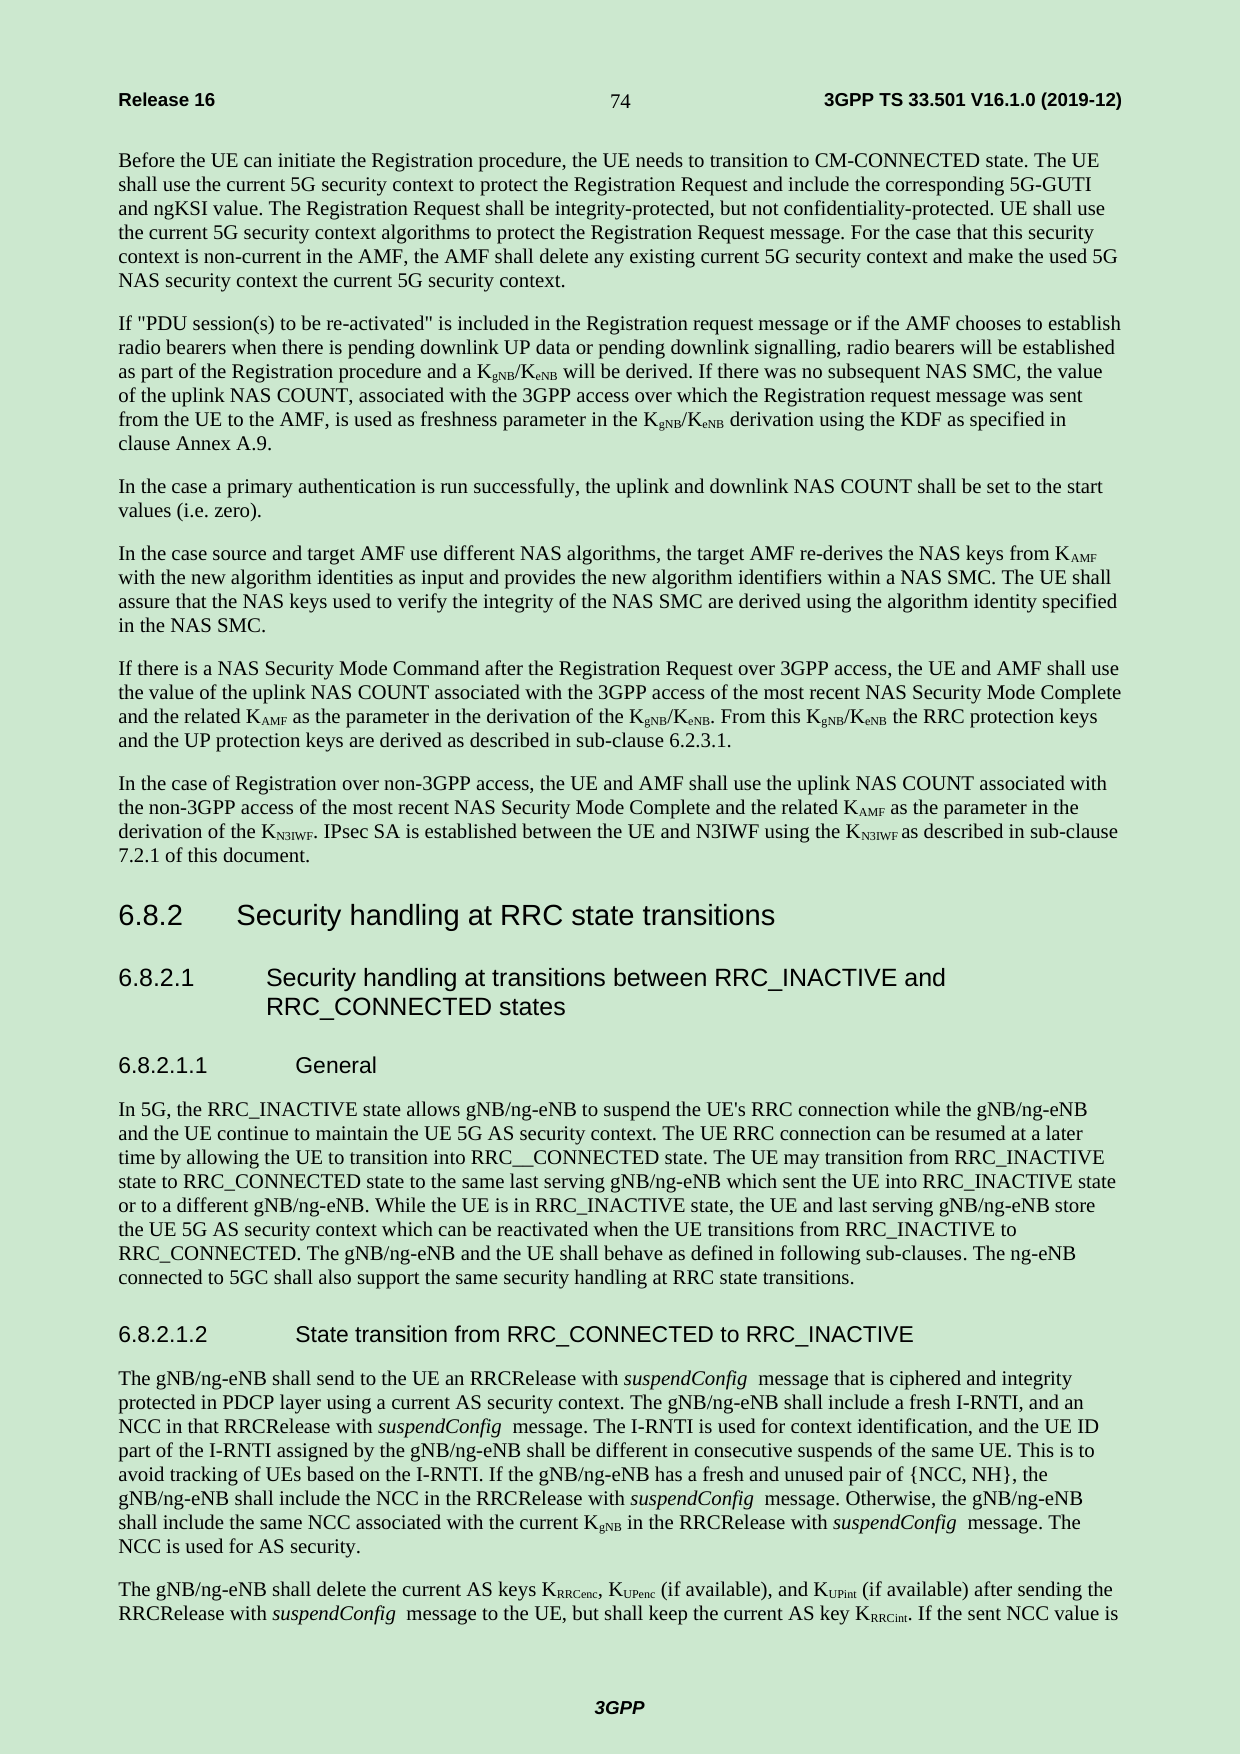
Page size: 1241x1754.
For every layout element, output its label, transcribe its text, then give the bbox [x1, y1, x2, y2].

subtitle 6.8.2.1 Security handling at transitions between RRC_INACTIVE and RRC_CONNECTED states [118, 963, 1122, 1020]
subtitle 6.8.2.1.2 State transition from RRC_CONNECTED to RRC_INACTIVE [118, 1321, 1122, 1347]
text If there is a NAS Security Mode Command after the Registration Request over 3GPP access, the UE and AMF shall use the value of the uplink NAS COUNT associated with the 3GPP access of the most recent NAS Security Mode Complete and the related KAMF as the parameter in the derivation of the KgNB/KeNB. From this KgNB/KeNB the RRC protection keys and the UP protection keys are derived as described in sub-clause 6.2.3.1. [118, 656, 1122, 752]
text The gNB/ng-eNB shall send to the UE an RRCRelease with suspendConfig message that is ciphered and integrity protected in PDCP layer using a current AS security context. The gNB/ng-eNB shall include a fresh I-RNTI, and an NCC in that RRCRelease with suspendConfig message. The I-RNTI is used for context identification, and the UE ID part of the I-RNTI assigned by the gNB/ng-eNB shall be different in consecutive suspends of the same UE. This is to avoid tracking of UEs based on the I-RNTI. If the gNB/ng-eNB has a fresh and unused pair of {NCC, NH}, the gNB/ng-eNB shall include the NCC in the RRCRelease with suspendConfig message. Otherwise, the gNB/ng-eNB shall include the same NCC associated with the current KgNB in the RRCRelease with suspendConfig message. The NCC is used for AS security. [118, 1366, 1122, 1558]
text In 5G, the RRC_INACTIVE state allows gNB/ng-eNB to suspend the UE's RRC connection while the gNB/ng-eNB and the UE continue to maintain the UE 5G AS security context. The UE RRC connection can be resumed at a later time by allowing the UE to transition into RRC__CONNECTED state. The UE may transition from RRC_INACTIVE state to RRC_CONNECTED state to the same last serving gNB/ng-eNB which sent the UE into RRC_INACTIVE state or to a different gNB/ng-eNB. While the UE is in RRC_INACTIVE state, the UE and last serving gNB/ng-eNB store the UE 5G AS security context which can be reactivated when the UE transitions from RRC_INACTIVE to RRC_CONNECTED. The gNB/ng-eNB and the UE shall behave as defined in following sub-clauses. The ng-eNB connected to 5GC shall also support the same security handling at RRC state transitions. [118, 1097, 1122, 1289]
text Before the UE can initiate the Registration procedure, the UE needs to transition to CM-CONNECTED state. The UE shall use the current 5G security context to protect the Registration Request and include the corresponding 5G-GUTI and ngKSI value. The Registration Request shall be integrity-protected, but not confidentiality-protected. UE shall use the current 5G security context algorithms to protect the Registration Request message. For the case that this security context is non-current in the AMF, the AMF shall delete any existing current 5G security context and make the used 5G NAS security context the current 5G security context. [118, 147, 1122, 292]
subtitle 6.8.2 Security handling at RRC state transitions [118, 898, 1122, 932]
subtitle 6.8.2.1.1 General [118, 1052, 1122, 1078]
text If "PDU session(s) to be re-activated" is included in the Registration request message or if the AMF chooses to establish radio bearers when there is pending downlink UP data or pending downlink signalling, radio bearers will be established as part of the Registration procedure and a KgNB/KeNB will be derived. If there was no subsequent NAS SMC, the value of the uplink NAS COUNT, associated with the 3GPP access over which the Registration request message was sent from the UE to the AMF, is used as freshness parameter in the KgNB/KeNB derivation using the KDF as specified in clause Annex A.9. [118, 311, 1122, 455]
text In the case a primary authentication is run successfully, the uplink and downlink NAS COUNT shall be set to the start values (i.e. zero). [118, 474, 1122, 522]
text In the case of Registration over non-3GPP access, the UE and AMF shall use the uplink NAS COUNT associated with the non-3GPP access of the most recent NAS Security Mode Complete and the related KAMF as the parameter in the derivation of the KN3IWF. IPsec SA is established between the UE and N3IWF using the KN3IWF as described in sub-clause 7.2.1 of this document. [118, 771, 1122, 867]
text In the case source and target AMF use different NAS algorithms, the target AMF re-derives the NAS keys from KAMF with the new algorithm identities as input and provides the new algorithm identifiers within a NAS SMC. The UE shall assure that the NAS keys used to verify the integrity of the NAS SMC are derived using the algorithm identity specified in the NAS SMC. [118, 541, 1122, 637]
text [118, 1577, 1122, 1625]
